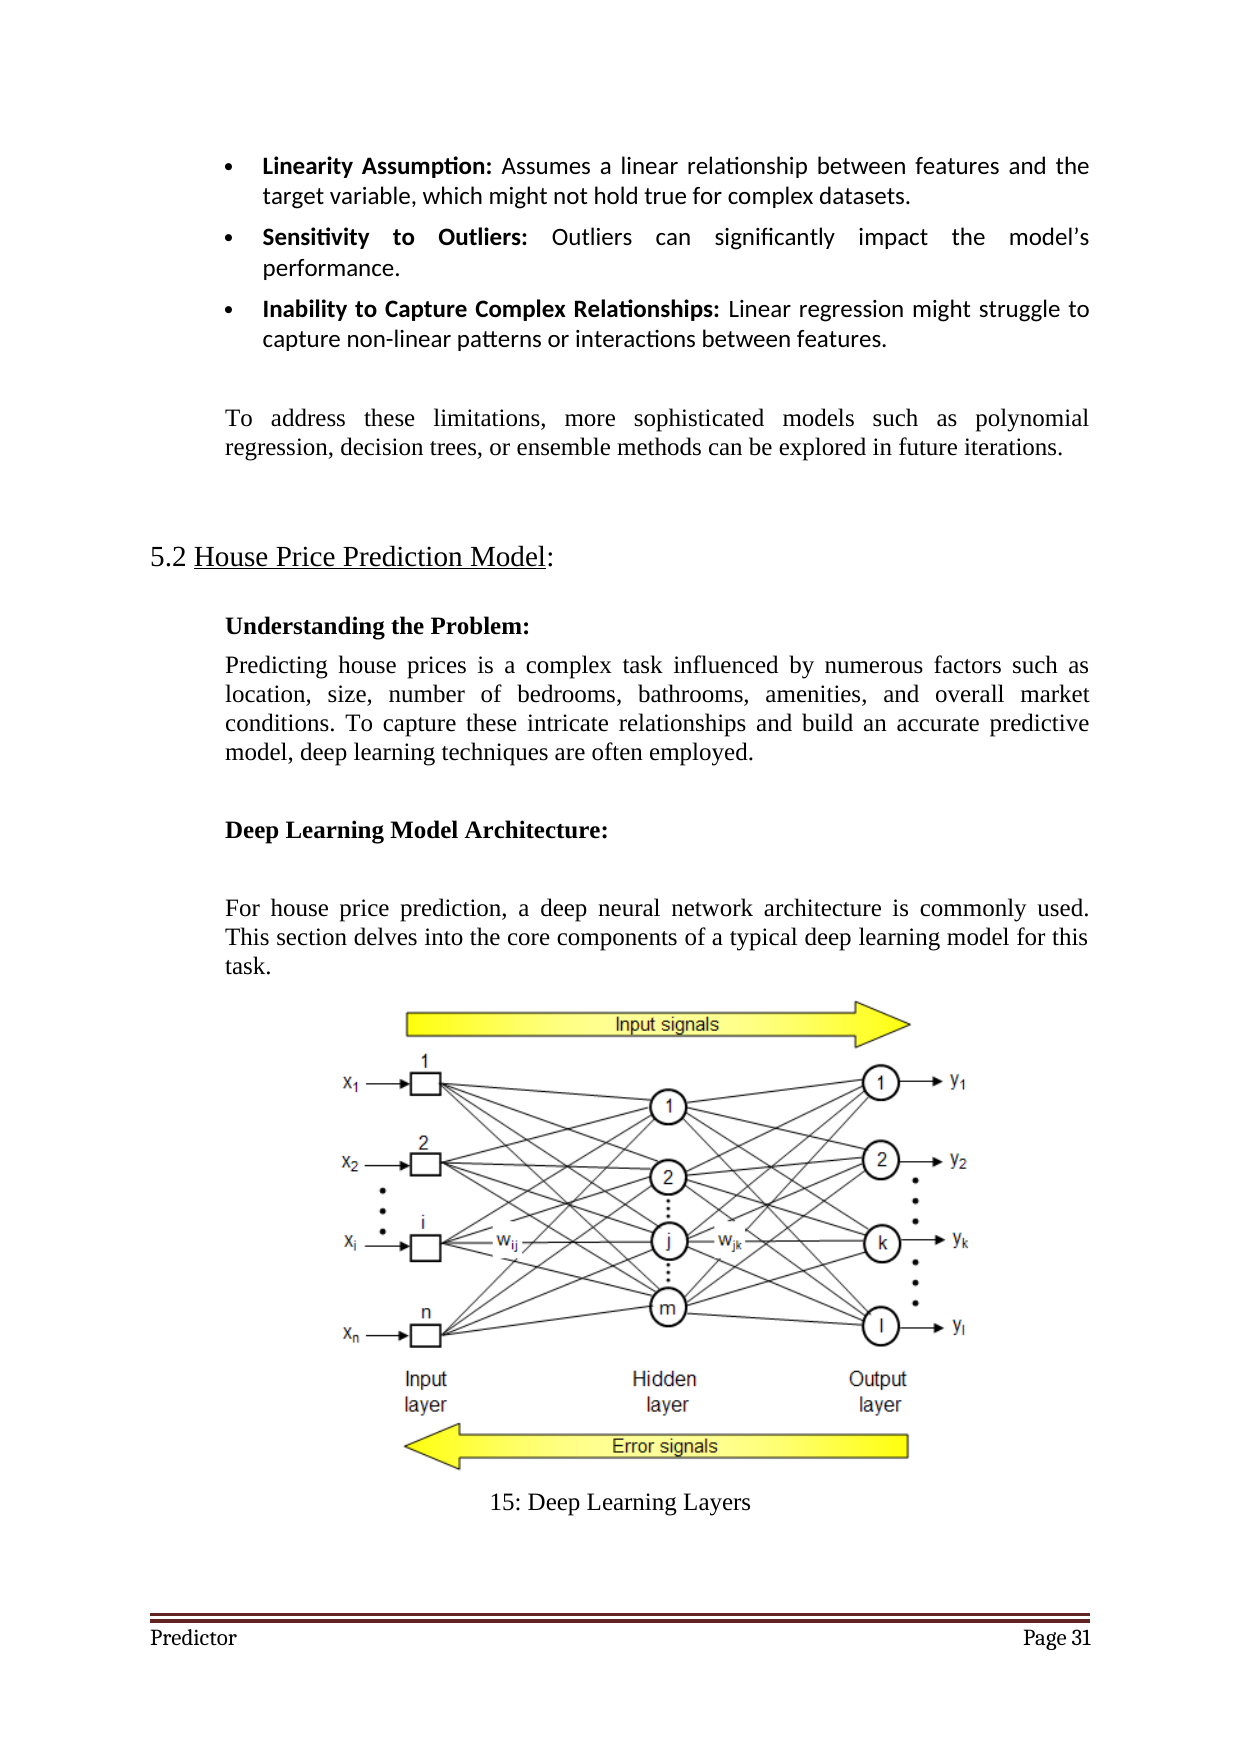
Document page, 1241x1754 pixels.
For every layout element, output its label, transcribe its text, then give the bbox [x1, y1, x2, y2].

text Predicting house prices is a complex task influenced by numerous factors such as location, size, number of bedrooms, bathrooms, amenities, and overall market conditions. To capture these intricate relationships and build an accurate predictive model, deep learning techniques are often employed. [225, 651, 1090, 766]
text 15: Deep Learning Layers [150, 1487, 1090, 1516]
text To address these limitations, more sophisticated models such as polynomial regression, decision trees, or ensemble methods can be explored in future iterations. [225, 403, 1090, 460]
list Inability to Capture Complex Relationships: Linear regression might struggle to capture non-linear patterns or interactions between features. [225, 293, 1090, 354]
picture [330, 990, 986, 1477]
subtitle Deep Learning Model Architecture: [225, 815, 1090, 844]
text For house price prediction, a deep neural network architecture is commonly used. This section delves into the core components of a typical deep learning model for this task. [225, 893, 1090, 980]
list Sensitivity to Outliers: Outliers can significantly impact the model’s performance. [225, 221, 1090, 282]
subtitle Understanding the Problem: [225, 611, 1090, 640]
text 5.2 House Price Prediction Model: [150, 539, 1090, 572]
list Linearity Assumption: Assumes a linear relationship between features and the target variable, which might not hold true for complex datasets. [225, 150, 1090, 211]
